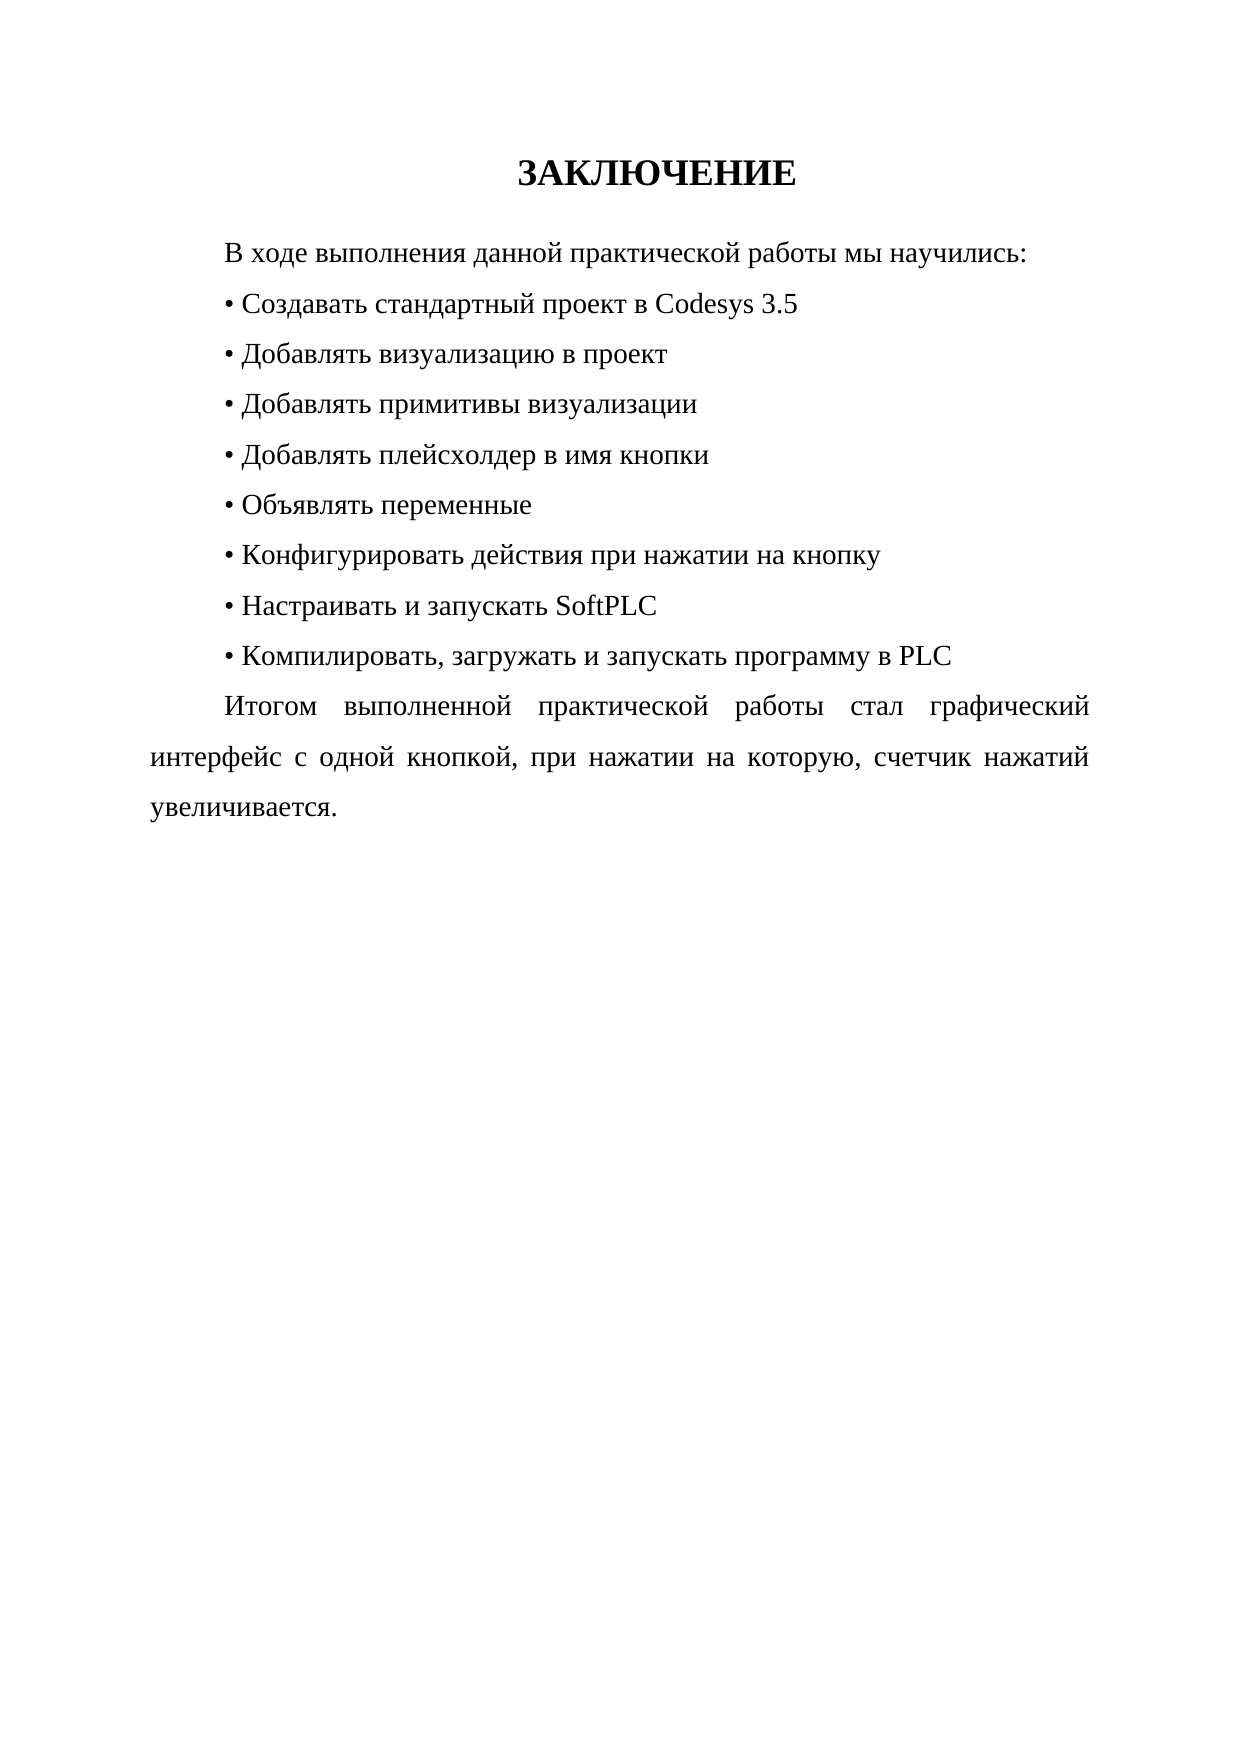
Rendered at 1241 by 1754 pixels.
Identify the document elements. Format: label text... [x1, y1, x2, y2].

text • Конфигурировать действия при нажатии на кнопку [150, 537, 1090, 571]
text • Компилировать, загружать и запускать программу в PLC [150, 638, 1090, 672]
text • Добавлять примитивы визуализации [150, 386, 1090, 420]
text Итогом выполненной практической работы стал графический интерфейс с одной кнопкой, при нажатии на которую, счетчик нажатий увеличивается. [150, 688, 1090, 822]
text • Объявлять переменные [150, 487, 1090, 521]
text • Создавать стандартный проект в Codesys 3.5 [150, 286, 1090, 319]
text • Добавлять плейсхолдер в имя кнопки [150, 437, 1090, 470]
text • Добавлять визуализацию в проект [150, 336, 1090, 370]
text • Настраивать и запускать SoftPLC [150, 588, 1090, 621]
subtitle ЗАКЛЮЧЕНИЕ [224, 150, 1090, 193]
text В ходе выполнения данной практической работы мы научились: [150, 236, 1090, 269]
